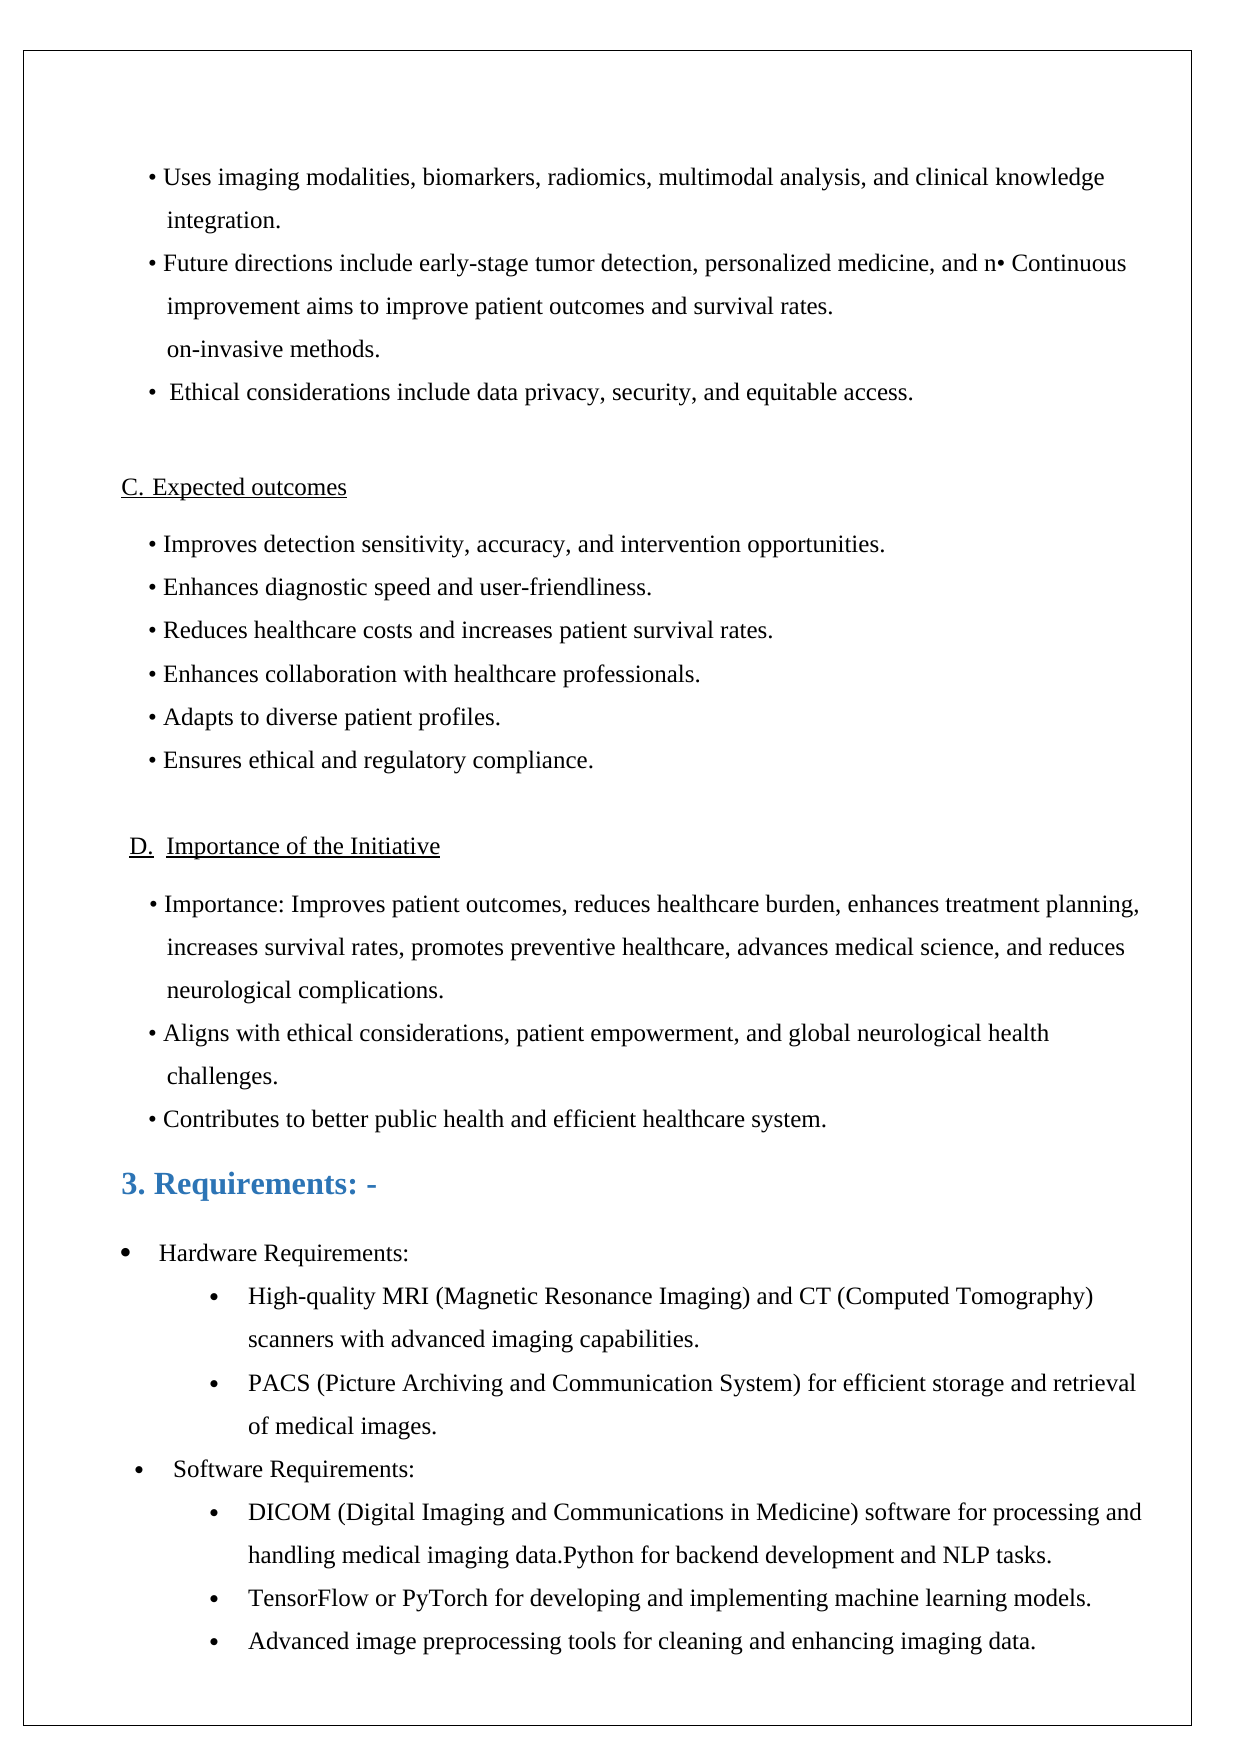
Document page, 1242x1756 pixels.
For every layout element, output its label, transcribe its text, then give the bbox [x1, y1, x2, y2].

list DICOM (Digital Imaging and Communications in Medicine) software for processing and handling medical imaging data.Python for backend development and NLP tasks. [210, 1497, 1150, 1569]
list Hardware Requirements: [121, 1238, 1150, 1267]
subtitle Requirements: - [121, 1164, 1150, 1201]
list TensorFlow or PyTorch for developing and implementing machine learning models. [210, 1583, 1150, 1612]
text • Improves detection sensitivity, accuracy, and intervention opportunities. • Enhances diagnostic speed and user-friendliness. • Reduces healthcare costs and increases patient survival rates. • Enhances collaboration with healthcare professionals. • Adapts to diverse patient profiles. • Ensures ethical and regulatory compliance. [24, 529, 1150, 774]
text integration. [24, 205, 1150, 234]
list High-quality MRI (Magnetic Resonance Imaging) and CT (Computed Tomography) scanners with advanced imaging capabilities. [210, 1281, 1150, 1353]
text challenges. • Contributes to better public health and efficient healthcare system. [24, 1061, 1150, 1133]
text increases survival rates, promotes preventive healthcare, advances medical science, and reduces [24, 932, 1150, 961]
text • Future directions include early-stage tumor detection, personalized medicine, and n• Continuous [24, 248, 1150, 277]
list Advanced image preprocessing tools for cleaning and enhancing imaging data. [210, 1626, 1150, 1655]
text improvement aims to improve patient outcomes and survival rates. [24, 291, 1150, 320]
text neurological complications. • Aligns with ethical considerations, patient empowerment, and global neurological health [24, 975, 1150, 1047]
text • Uses imaging modalities, biomarkers, radiomics, multimodal analysis, and clinical knowledge [24, 162, 1150, 191]
text on-invasive methods. • Ethical considerations include data privacy, security, and equitable access. [24, 334, 1150, 406]
list Expected outcomes [121, 472, 1150, 501]
list Software Requirements: [135, 1454, 1150, 1483]
text • Importance: Improves patient outcomes, reduces healthcare burden, enhances treatment planning, [24, 889, 1150, 917]
list PACS (Picture Archiving and Communication System) for efficient storage and retrieval of medical images. [210, 1368, 1150, 1439]
text D. Importance of the Initiative [24, 831, 1150, 860]
